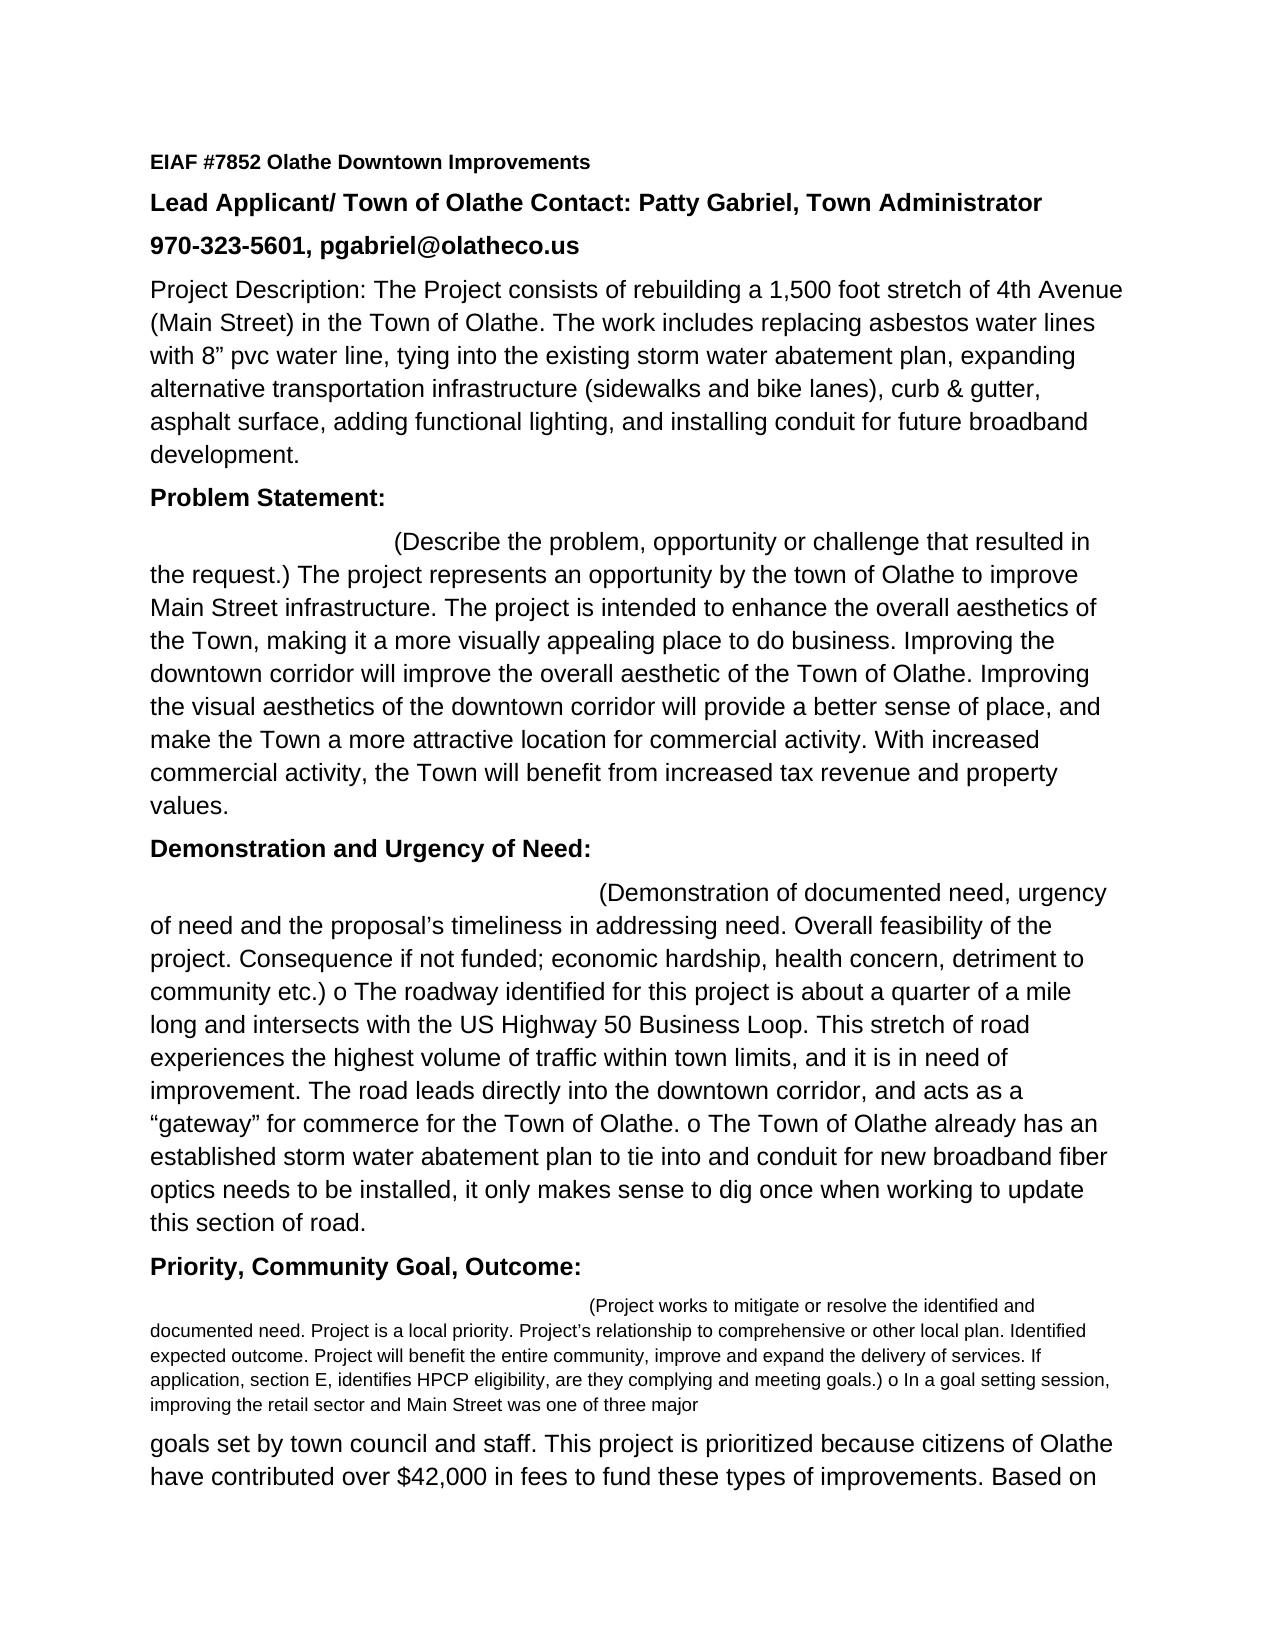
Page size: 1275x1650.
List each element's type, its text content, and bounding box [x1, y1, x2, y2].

text Problem Statement: [150, 483, 1125, 512]
text (Project works to mitigate or resolve the identified and documented need. Project is a local priority. Project’s relationship to comprehensive or other local plan. Identified expected outcome. Project will benefit the entire community, improve and expand the delivery of services. If application, section E, identifies HPCP eligibility, are they complying and meeting goals.) o In a goal setting session, improving the retail sector and Main Street was one of three major [150, 1295, 1125, 1416]
text 970-323-5601, pgabriel@olatheco.us [150, 231, 1125, 260]
text EIAF #7852 Olathe Downtown Improvements [150, 150, 1125, 174]
text (Describe the problem, opportunity or challenge that resulted in the request.) The project represents an opportunity by the town of Olathe to improve Main Street infrastructure. The project is intended to enhance the overall aesthetics of the Town, making it a more visually appealing place to do business. Improving the downtown corridor will improve the overall aesthetic of the Town of Olathe. Improving the visual aesthetics of the downtown corridor will provide a better sense of place, and make the Town a more attractive location for commercial activity. With increased commercial activity, the Town will benefit from increased tax revenue and property values. [150, 527, 1125, 820]
text Lead Applicant/ Town of Olathe Contact: Patty Gabriel, Town Administrator [150, 188, 1125, 217]
text Priority, Community Goal, Outcome: [150, 1251, 1125, 1280]
text Project Description: The Project consists of rebuilding a 1,500 foot stretch of 4th Avenue (Main Street) in the Town of Olathe. The work includes replacing asbestos water lines with 8” pvc water line, tying into the existing storm water abatement plan, expanding alternative transportation infrastructure (sidewalks and bike lanes), curb & gutter, asphalt surface, adding functional lighting, and installing conduit for future broadband development. [150, 275, 1125, 469]
text (Demonstration of documented need, urgency of need and the proposal’s timeliness in addressing need. Overall feasibility of the project. Consequence if not funded; economic hardship, health concern, detriment to community etc.) o The roadway identified for this project is about a quarter of a mile long and intersects with the US Highway 50 Business Loop. This stretch of road experiences the highest volume of traffic within town limits, and it is in need of improvement. The road leads directly into the downtown corridor, and acts as a “gateway” for commerce for the Town of Olathe. o The Town of Olathe already has an established storm water abatement plan to tie into and conduit for new broadband fiber optics needs to be installed, it only makes sense to dig once when working to update this section of road. [150, 878, 1125, 1237]
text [150, 1429, 1125, 1491]
text Demonstration and Urgency of Need: [150, 834, 1125, 863]
